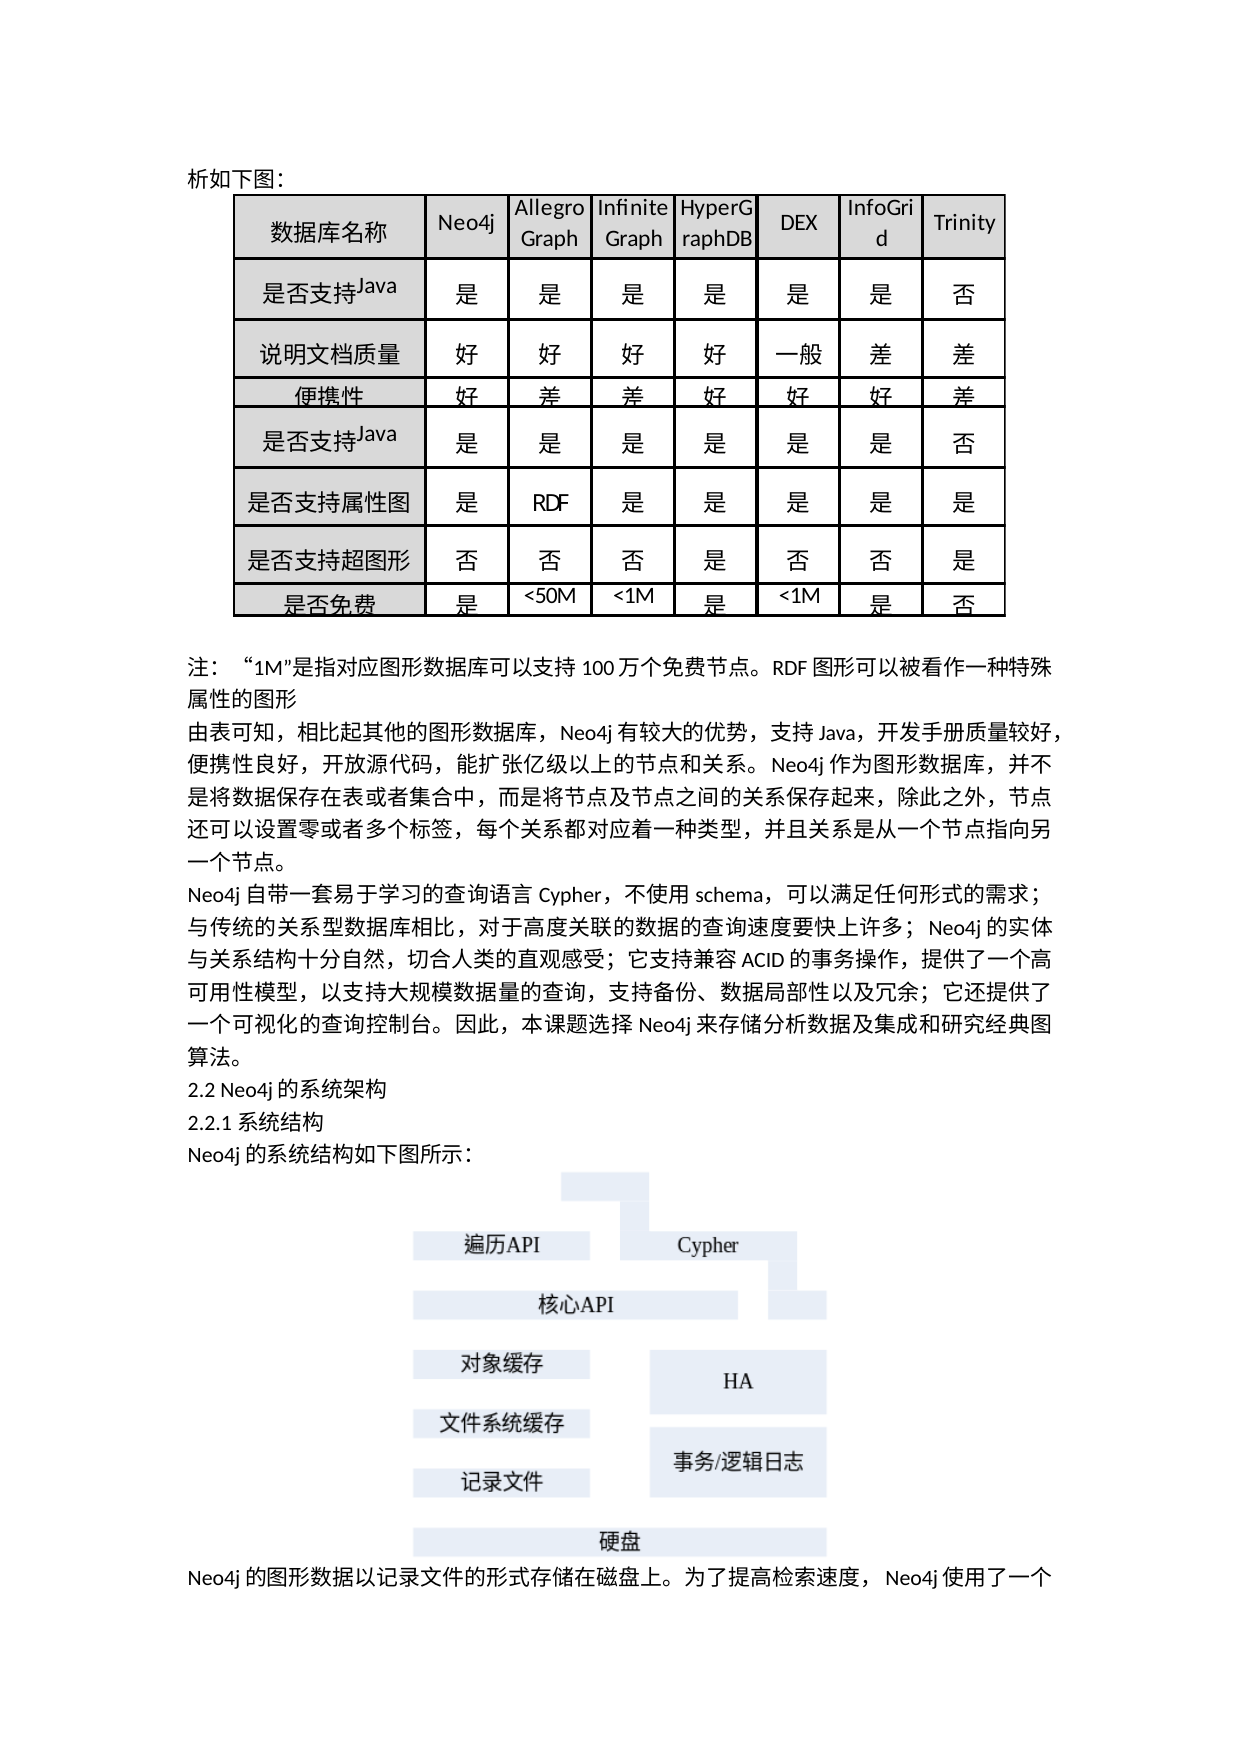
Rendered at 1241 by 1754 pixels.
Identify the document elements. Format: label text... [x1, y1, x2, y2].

text 由表可知，相比起其他的图形数据库，Neo4j有较大的优势，支持Java，开发手册质量较好，便携性良好，开放源代码，能扩张亿级以上的节点和关系。Neo4j作为图形数据库，并不是将数据保存在表或者集合中，而是将节点及节点之间的关系保存起来，除此之外，节点还可以设置零或者多个标签，每个关系都对应着一种类型，并且关系是从一个节点指向另一个节点。 [187, 714, 1053, 877]
text 2.2 Neo4j的系统架构 [187, 1072, 1053, 1104]
text 注：“1M”是指对应图形数据库可以支持100万个免费节点。RDF图形可以被看作一种特殊属性的图形 [187, 649, 1053, 714]
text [187, 162, 1053, 194]
text Neo4j自带一套易于学习的查询语言Cypher，不使用schema，可以满足任何形式的需求；与传统的关系型数据库相比，对于高度关联的数据的查询速度要快上许多；Neo4j的实体与关系结构十分自然，切合人类的直观感受；它支持兼容ACID的事务操作，提供了一个高可用性模型，以支持大规模数据量的查询，支持备份、数据局部性以及冗余；它还提供了一个可视化的查询控制台。因此，本课题选择Neo4j来存储分析数据及集成和研究经典图算法。 [187, 877, 1053, 1072]
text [187, 1559, 1053, 1592]
text Neo4j的系统结构如下图所示： [187, 1137, 1053, 1169]
text 2.2.1 系统结构 [187, 1104, 1053, 1137]
